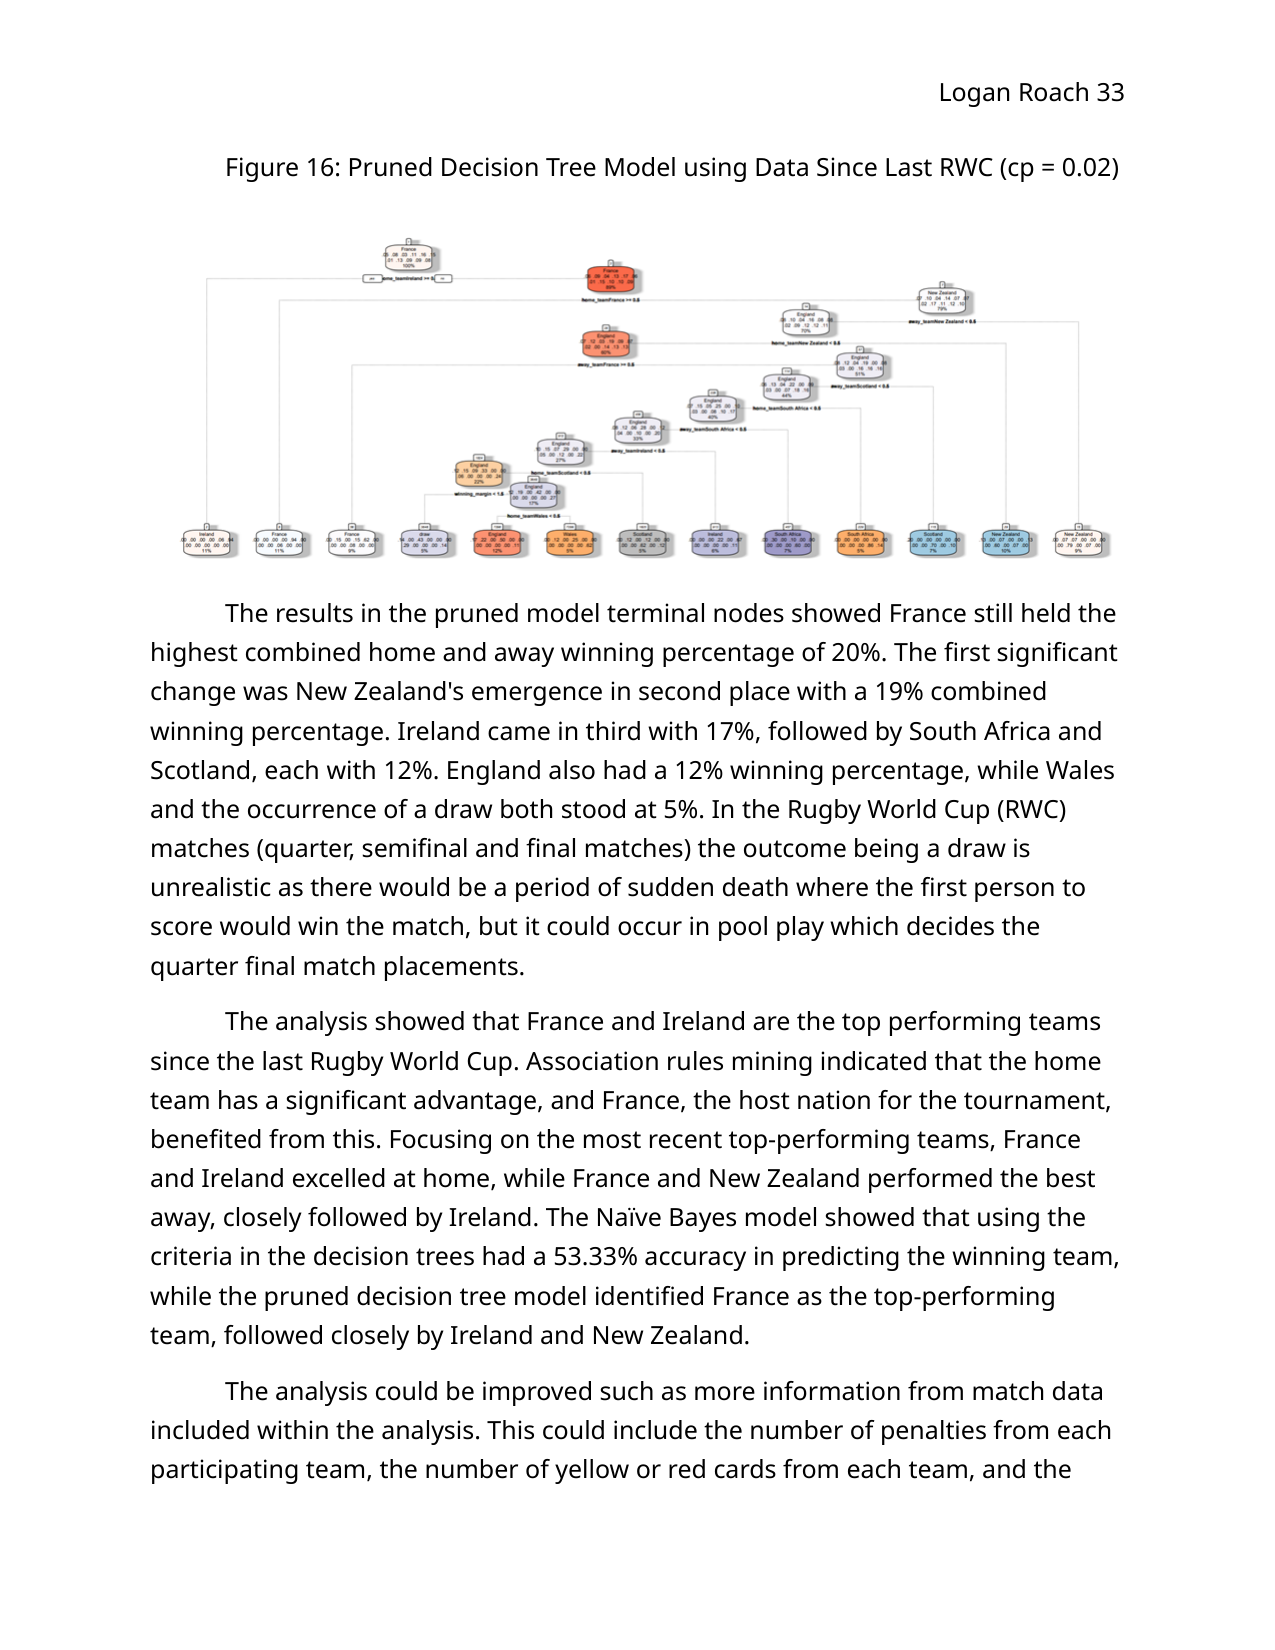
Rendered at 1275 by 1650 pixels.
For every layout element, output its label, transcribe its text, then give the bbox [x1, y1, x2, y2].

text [150, 1373, 1125, 1486]
text The analysis showed that France and Ireland are the top performing teams since the last Rugby World Cup. Association rules mining indicated that the home team has a significant advantage, and France, the host nation for the tournament, benefited from this. Focusing on the most recent top-performing teams, France and Ireland excelled at home, while France and New Zealand performed the best away, closely followed by Ireland. The Naïve Bayes model showed that using the criteria in the decision trees had a 53.33% accuracy in predicting the winning team, while the pruned decision tree model identified France as the top-performing team, followed closely by Ireland and New Zealand. [150, 1004, 1125, 1351]
text Figure 16: Pruned Decision Tree Model using Data Since Last RWC (cp = 0.02) [150, 150, 1125, 184]
picture [150, 205, 1125, 574]
text The results in the pruned model terminal nodes showed France still held the highest combined home and away winning percentage of 20%. The first significant change was New Zealand's emergence in second place with a 19% combined winning percentage. Ireland came in third with 17%, followed by South Africa and Scotland, each with 12%. England also had a 12% winning percentage, while Wales and the occurrence of a draw both stood at 5%. In the Rugby World Cup (RWC) matches (quarter, semifinal and final matches) the outcome being a draw is unrealistic as there would be a period of sudden death where the first person to score would win the match, but it could occur in pool play which decides the quarter final match placements. [150, 596, 1125, 982]
